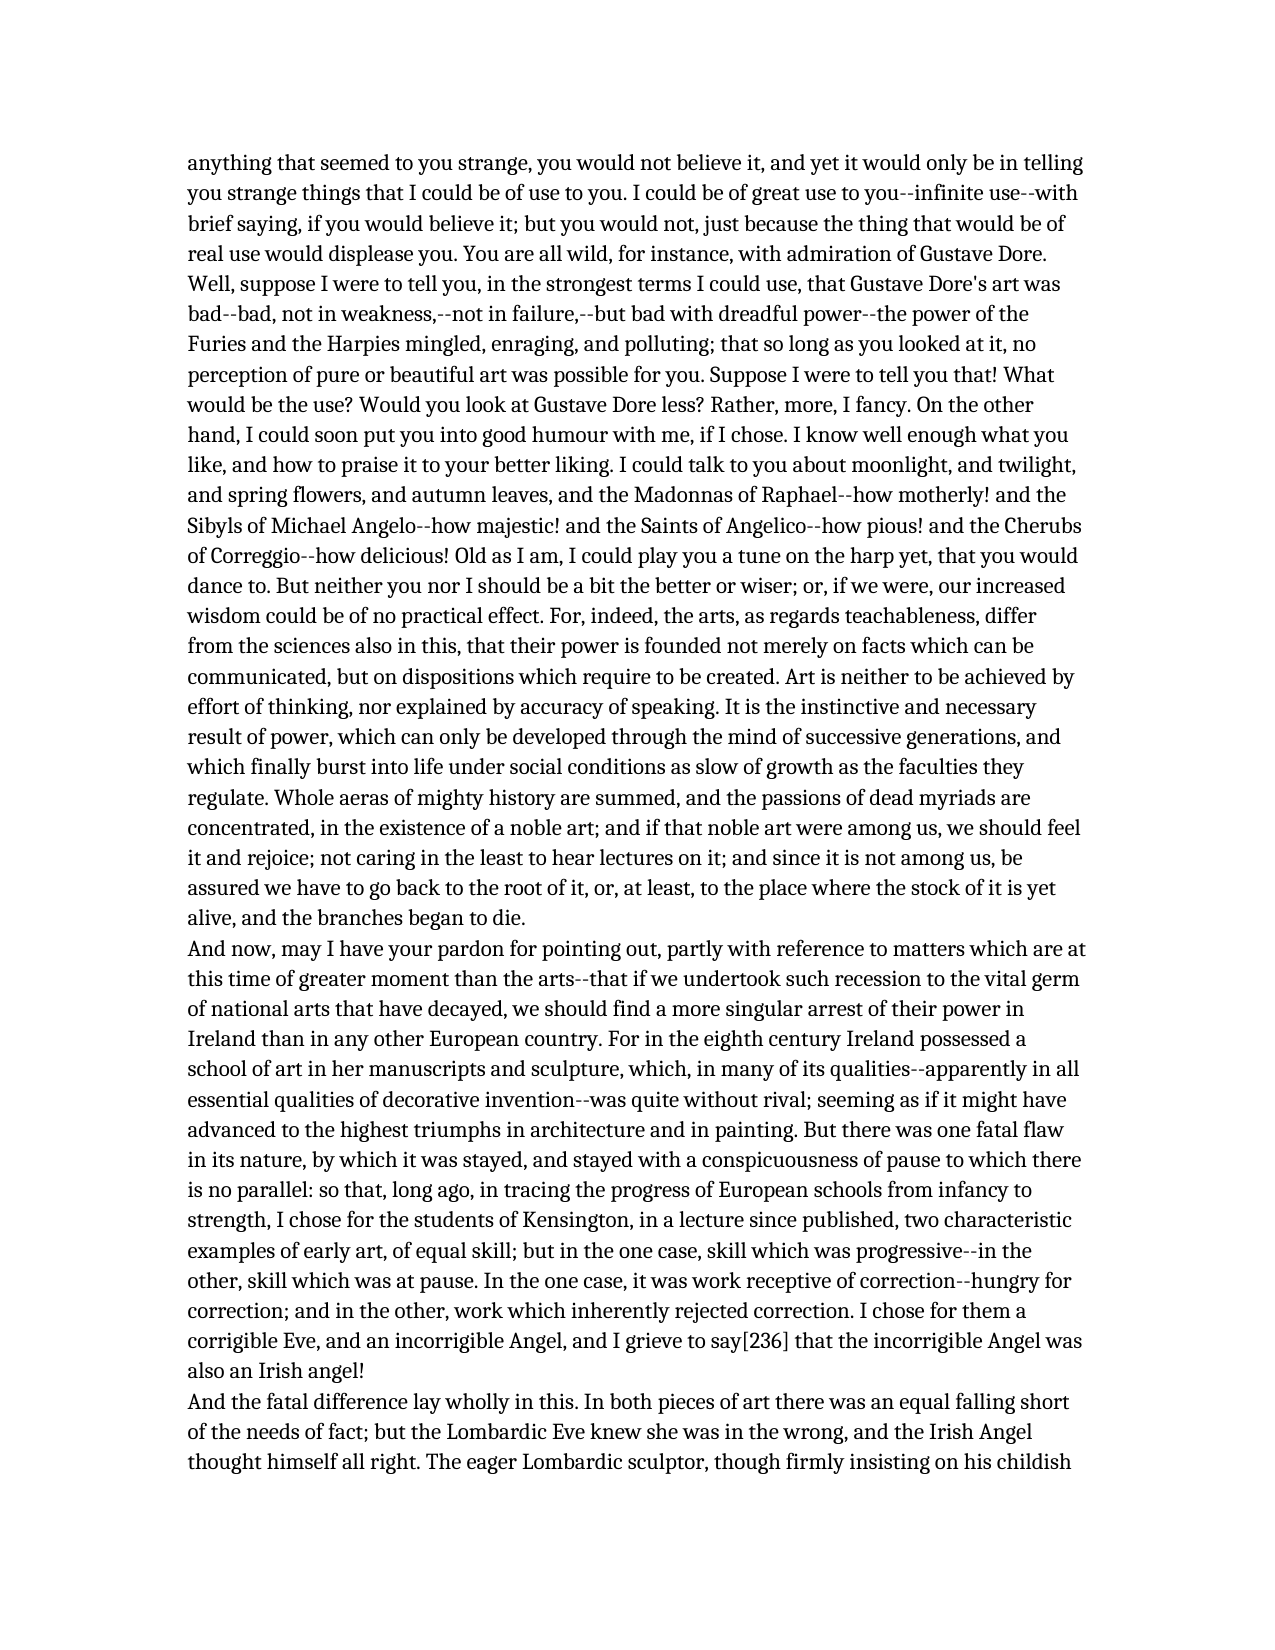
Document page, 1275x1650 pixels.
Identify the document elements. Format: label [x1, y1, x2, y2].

text [187, 150, 1087, 1475]
